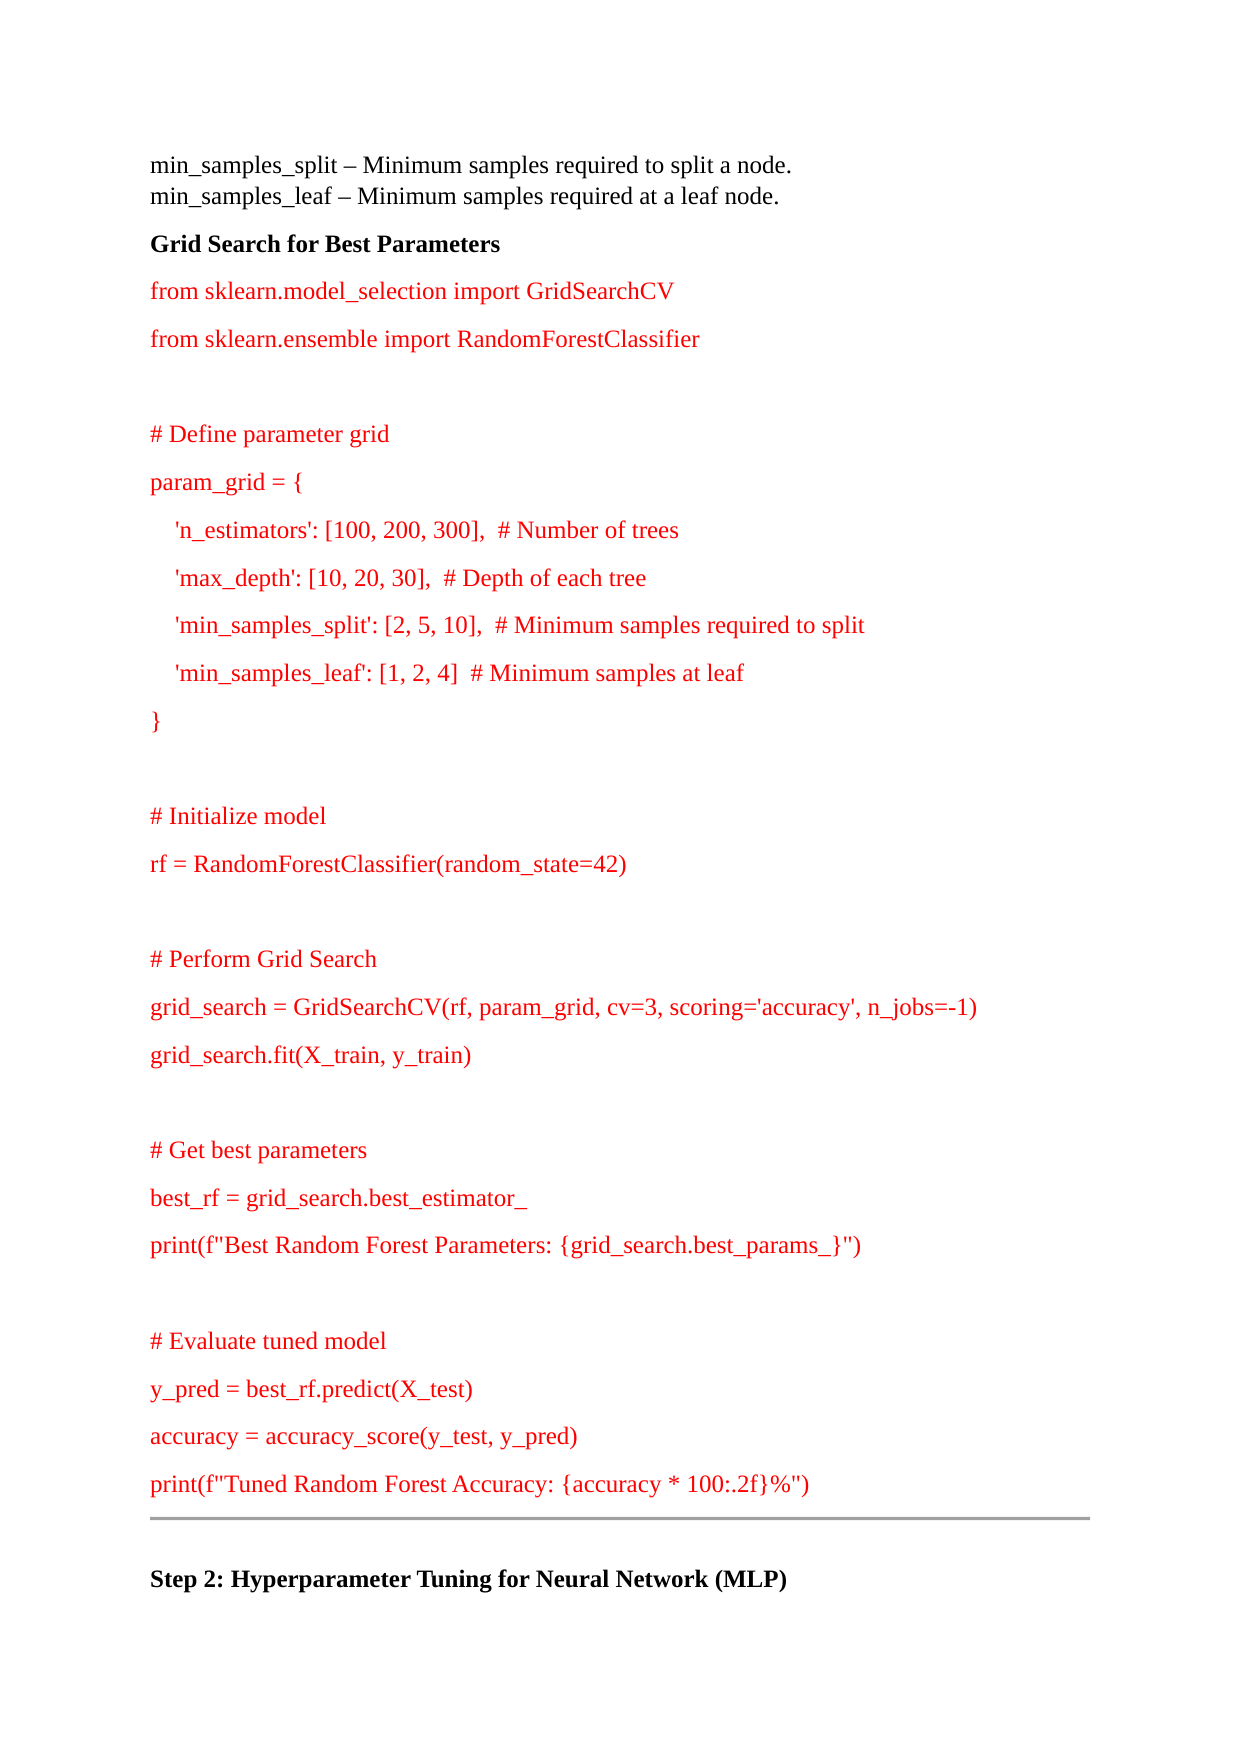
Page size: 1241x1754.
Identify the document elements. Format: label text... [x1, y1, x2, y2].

text y_pred = best_rf.predict(X_test) [150, 1374, 1090, 1402]
text grid_search.fit(X_train, y_train) [150, 1040, 1090, 1068]
text } [150, 706, 1090, 734]
text accuracy = accuracy_score(y_test, y_pred) [150, 1421, 1090, 1450]
text 'min_samples_split': [2, 5, 10], # Minimum samples required to split [150, 610, 1090, 639]
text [150, 150, 1090, 210]
text print(f"Tuned Random Forest Accuracy: {accuracy * 100:.2f}%") [150, 1469, 1090, 1498]
text from sklearn.model_selection import GridSearchCV [150, 276, 1090, 305]
text grid_search = GridSearchCV(rf, param_grid, cv=3, scoring='accuracy', n_jobs=-1) [150, 992, 1090, 1021]
text Grid Search for Best Parameters [150, 229, 1090, 257]
text # Define parameter grid [150, 419, 1090, 448]
text 'max_depth': [10, 20, 30], # Depth of each tree [150, 563, 1090, 591]
text from sklearn.ensemble import RandomForestClassifier [150, 324, 1090, 353]
text best_rf = grid_search.best_estimator_ [150, 1183, 1090, 1212]
text param_grid = { [150, 467, 1090, 496]
text # Get best parameters [150, 1135, 1090, 1164]
text Step 2: Hyperparameter Tuning for Neural Network (MLP) [150, 1564, 1090, 1592]
text 'n_estimators': [100, 200, 300], # Number of trees [150, 515, 1090, 544]
text rf = RandomForestClassifier(random_state=42) [150, 849, 1090, 878]
text print(f"Best Random Forest Parameters: {grid_search.best_params_}") [150, 1231, 1090, 1259]
text # Perform Grid Search [150, 944, 1090, 973]
text # Initialize model [150, 801, 1090, 830]
text 'min_samples_leaf': [1, 2, 4] # Minimum samples at leaf [150, 658, 1090, 687]
text # Evaluate tuned model [150, 1326, 1090, 1355]
